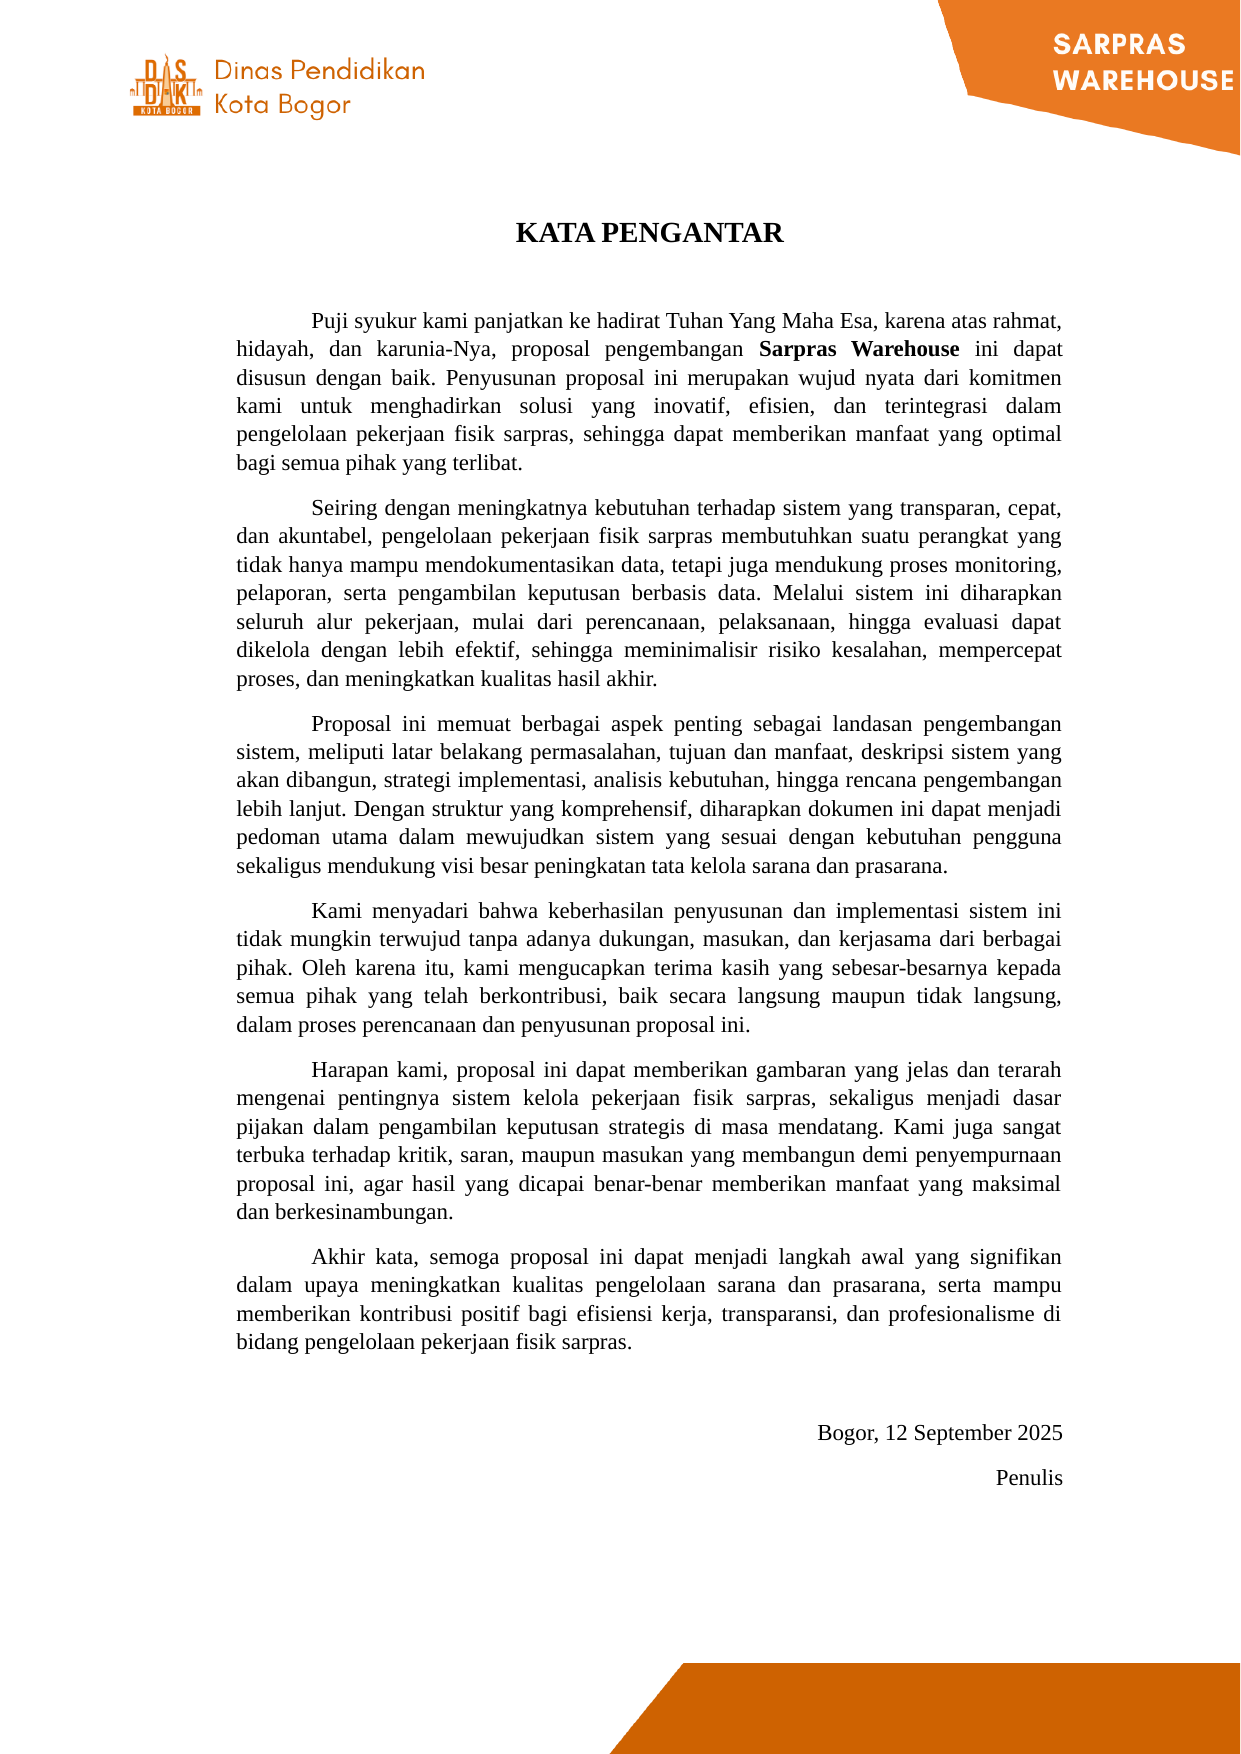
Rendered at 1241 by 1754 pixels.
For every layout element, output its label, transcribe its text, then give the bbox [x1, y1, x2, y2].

text Puji syukur kami panjatkan ke hadirat Tuhan Yang Maha Esa, karena atas rahmat, hidayah, dan karunia-Nya, proposal pengembangan Sarpras Warehouse ini dapat disusun dengan baik. Penyusunan proposal ini merupakan wujud nyata dari komitmen kami untuk menghadirkan solusi yang inovatif, efisien, dan terintegrasi dalam pengelolaan pekerjaan fisik sarpras, sehingga dapat memberikan manfaat yang optimal bagi semua pihak yang terlibat. [236, 307, 1063, 475]
text Seiring dengan meningkatnya kebutuhan terhadap sistem yang transparan, cepat, dan akuntabel, pengelolaan pekerjaan fisik sarpras membutuhkan suatu perangkat yang tidak hanya mampu mendokumentasikan data, tetapi juga mendukung proses monitoring, pelaporan, serta pengambilan keputusan berbasis data. Melalui sistem ini diharapkan seluruh alur pekerjaan, mulai dari perencanaan, pelaksanaan, hingga evaluasi dapat dikelola dengan lebih efektif, sehingga meminimalisir risiko kesalahan, mempercepat proses, dan meningkatkan kualitas hasil akhir. [236, 494, 1063, 691]
text Kami menyadari bahwa keberhasilan penyusunan dan implementasi sistem ini tidak mungkin terwujud tanpa adanya dukungan, masukan, dan kerjasama dari berbagai pihak. Oleh karena itu, kami mengucapkan terima kasih yang sebesar-besarnya kepada semua pihak yang telah berkontribusi, baik secara langsung maupun tidak langsung, dalam proses perencanaan dan penyusunan proposal ini. [236, 897, 1063, 1037]
picture [80, 0, 1241, 168]
text Penulis [236, 1464, 1063, 1490]
text Bogor, 12 September 2025 [236, 1419, 1063, 1445]
subtitle KATA PENGANTAR [236, 215, 1063, 248]
text Harapan kami, proposal ini dapat memberikan gambaran yang jelas dan terarah mengenai pentingnya sistem kelola pekerjaan fisik sarpras, sekaligus menjadi dasar pijakan dalam pengambilan keputusan strategis di masa mendatang. Kami juga sangat terbuka terhadap kritik, saran, maupun masukan yang membangun demi penyempurnaan proposal ini, agar hasil yang dicapai benar-benar memberikan manfaat yang maksimal dan berkesinambungan. [236, 1056, 1063, 1224]
text Akhir kata, semoga proposal ini dapat menjadi langkah awal yang signifikan dalam upaya meningkatkan kualitas pengelolaan sarana dan prasarana, serta mampu memberikan kontribusi positif bagi efisiensi kerja, transparansi, dan profesionalisme di bidang pengelolaan pekerjaan fisik sarpras. [236, 1243, 1063, 1355]
picture [87, 1651, 1241, 1754]
text Proposal ini memuat berbagai aspek penting sebagai landasan pengembangan sistem, meliputi latar belakang permasalahan, tujuan dan manfaat, deskripsi sistem yang akan dibangun, strategi implementasi, analisis kebutuhan, hingga rencana pengembangan lebih lanjut. Dengan struktur yang komprehensif, diharapkan dokumen ini dapat menjadi pedoman utama dalam mewujudkan sistem yang sesuai dengan kebutuhan pengguna sekaligus mendukung visi besar peningkatan tata kelola sarana dan prasarana. [236, 710, 1063, 878]
